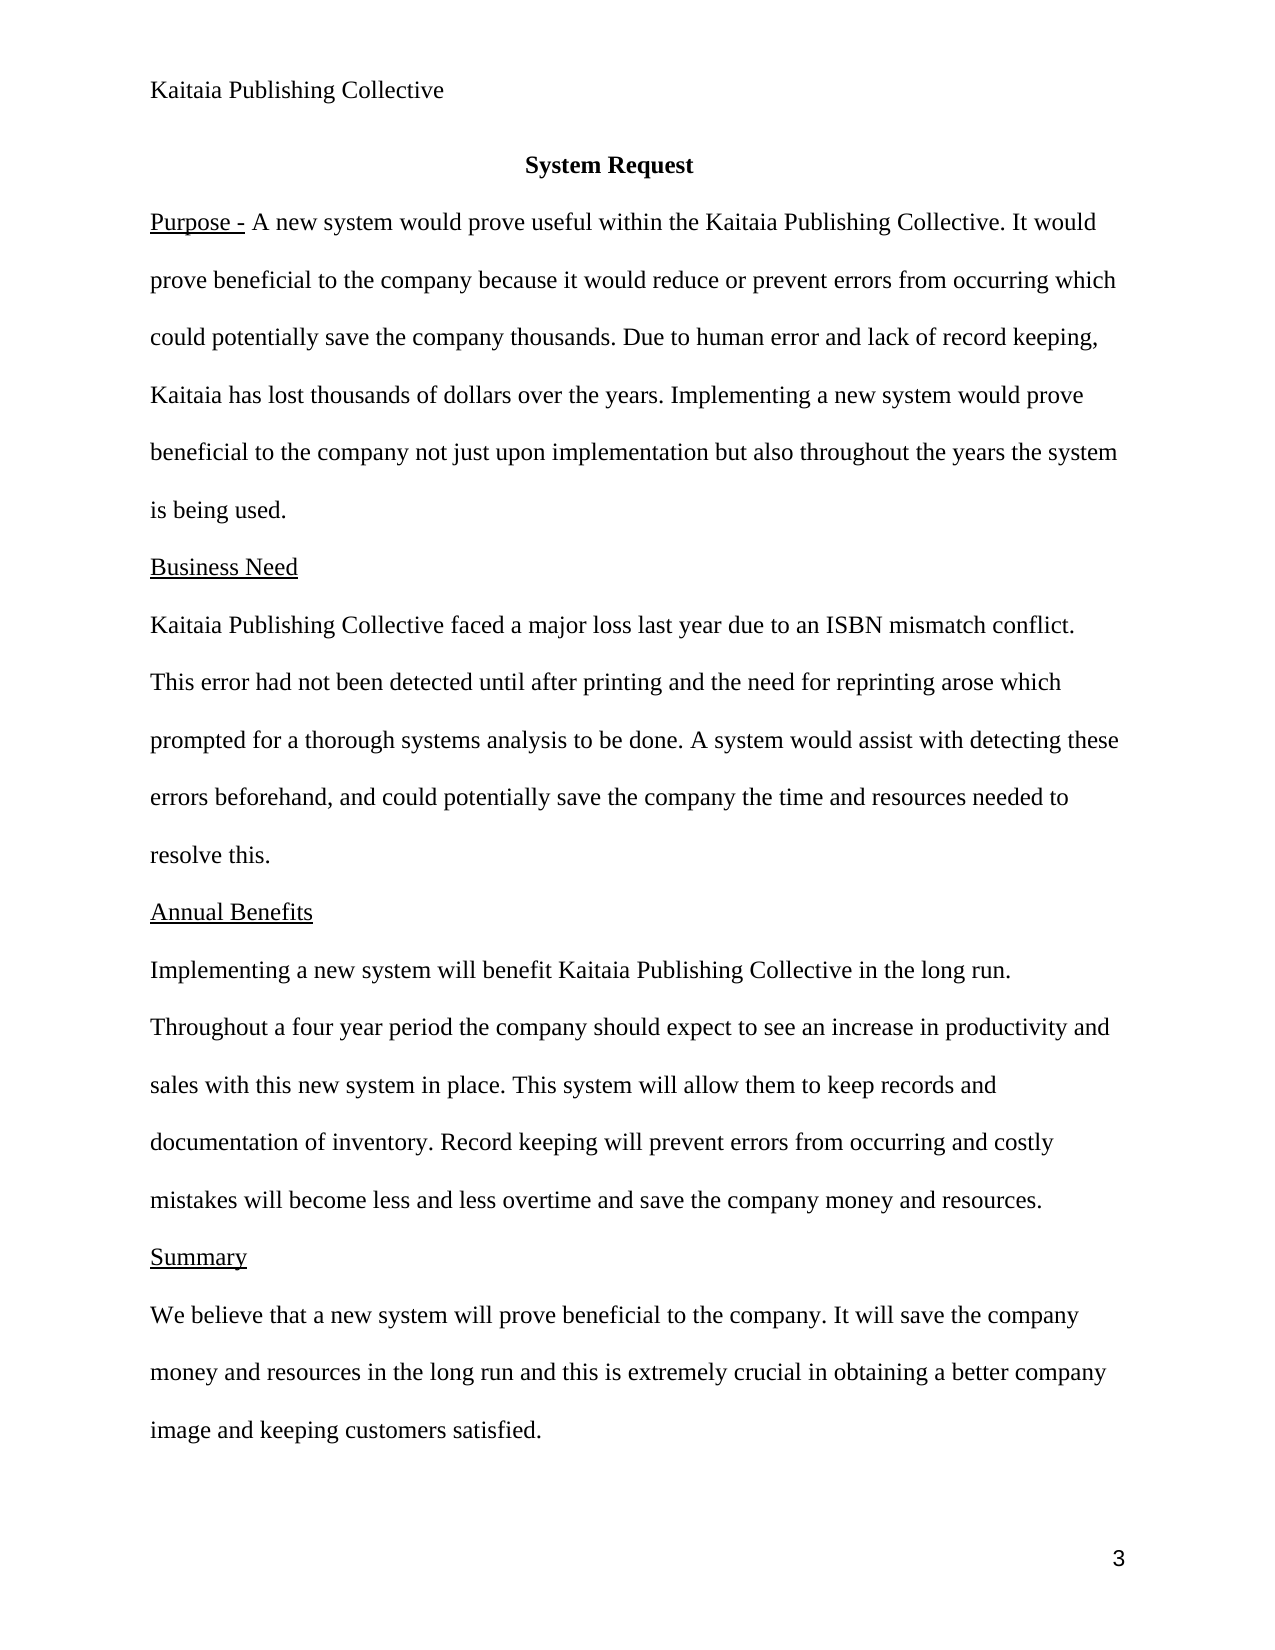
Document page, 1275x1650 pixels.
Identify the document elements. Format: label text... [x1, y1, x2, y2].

text Business Need [150, 552, 1125, 581]
text Implementing a new system will benefit Kaitaia Publishing Collective in the long run. Throughout a four year period the company should expect to see an increase in productivity and sales with this new system in place. This system will allow them to keep records and documentation of inventory. Record keeping will prevent errors from occurring and costly mistakes will become less and less overtime and save the company money and resources. [150, 955, 1125, 1214]
text Kaitaia Publishing Collective faced a major loss last year due to an ISBN mismatch conflict. This error had not been detected until after printing and the need for reprinting arose which prompted for a thorough systems analysis to be done. A system would assist with detecting these errors beforehand, and could potentially save the company the time and resources needed to resolve this. [150, 610, 1125, 869]
text Purpose - A new system would prove useful within the Kaitaia Publishing Collective. It would prove beneficial to the company because it would reduce or prevent errors from occurring which could potentially save the company thousands. Due to human error and lack of record keeping, Kaitaia has lost thousands of dollars over the years. Implementing a new system would prove beneficial to the company not just upon implementation but also throughout the years the system is being used. [150, 207, 1125, 524]
text System Request [450, 150, 1125, 179]
text Summary [150, 1242, 1125, 1271]
text We believe that a new system will prove beneficial to the company. It will save the company money and resources in the long run and this is extremely crucial in obtaining a better company image and keeping customers satisfied. [150, 1300, 1125, 1444]
text Annual Benefits [150, 897, 1125, 926]
